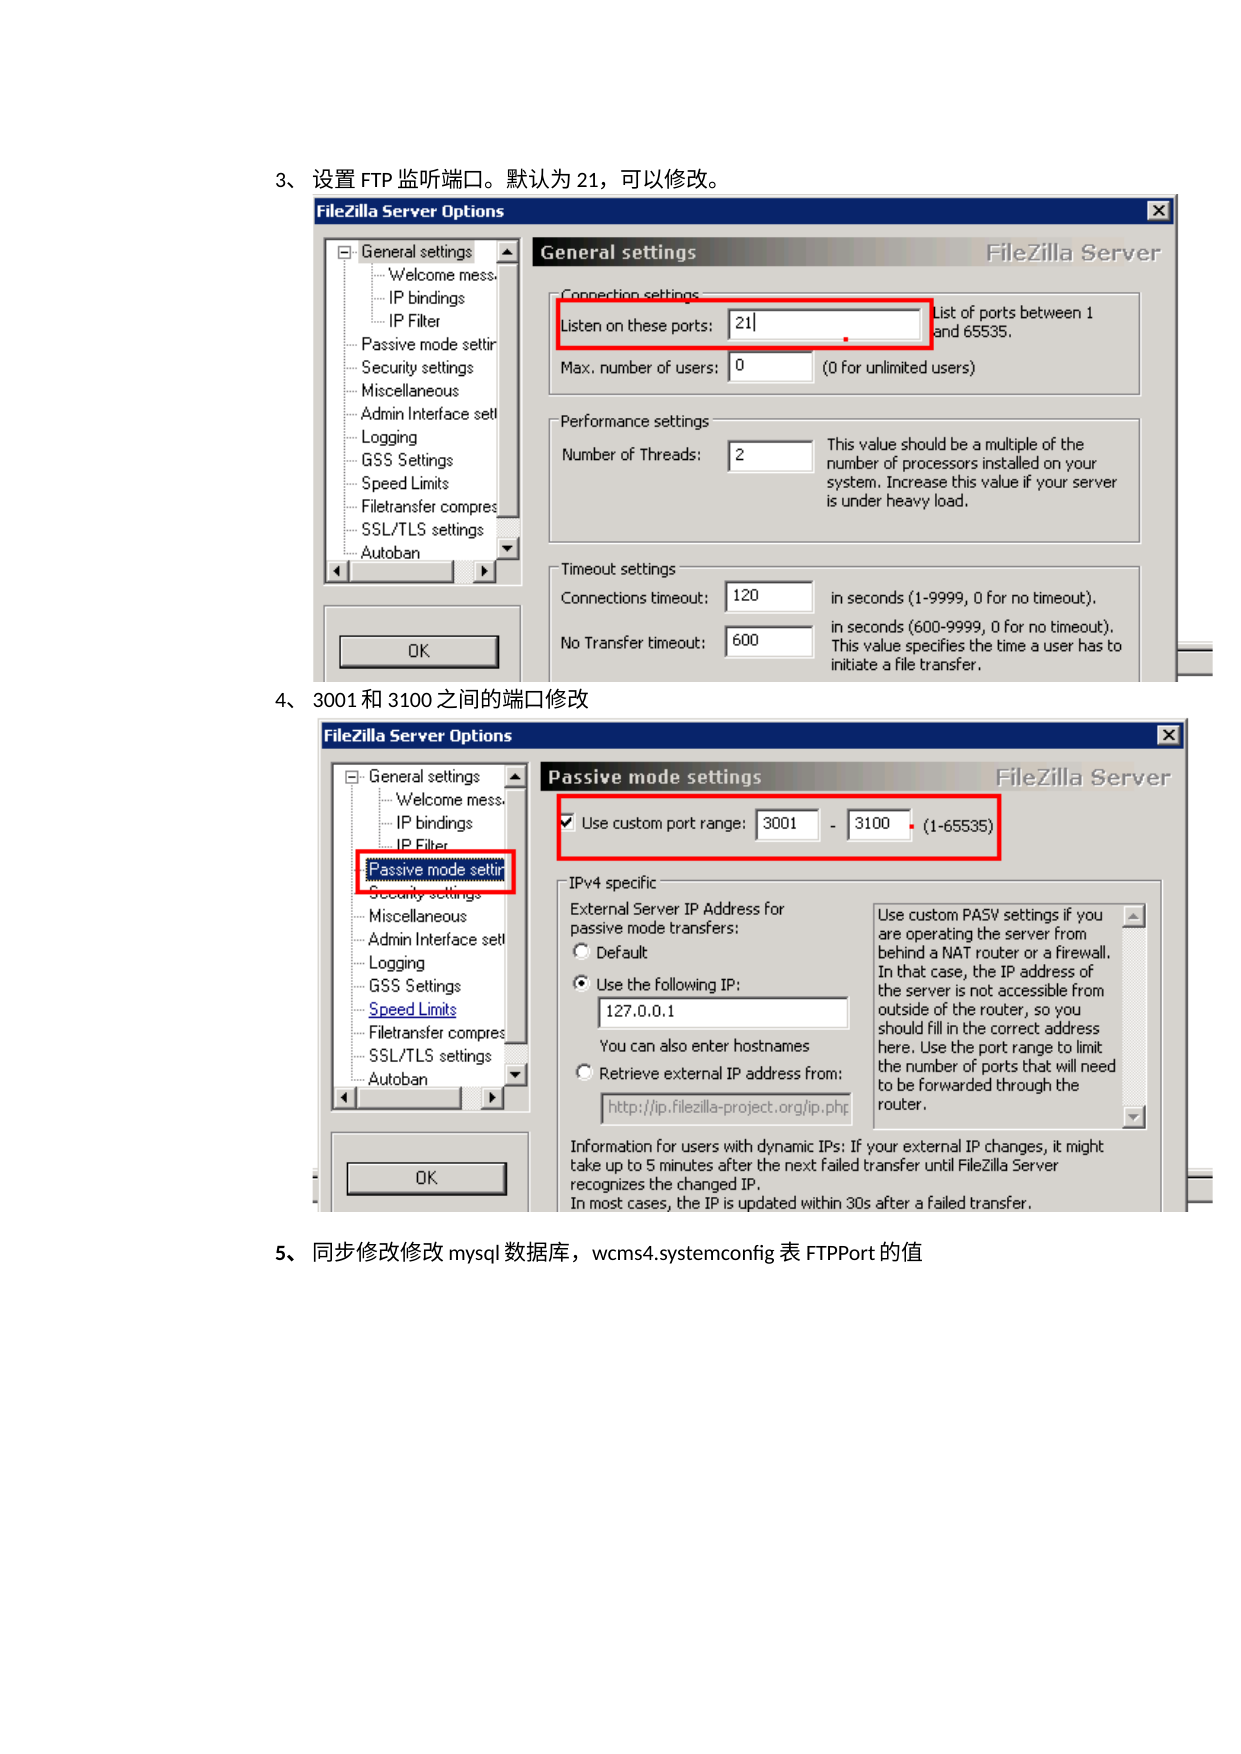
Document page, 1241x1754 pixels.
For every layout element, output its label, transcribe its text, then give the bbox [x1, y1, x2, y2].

picture [312, 194, 1213, 682]
picture [312, 714, 1213, 1212]
list 同步修改修改mysql数据库，wcms4.systemconfig表 FTPPort的值 [275, 1234, 1053, 1267]
list 设置FTP监听端口。默认为21，可以修改。 [275, 162, 1053, 194]
list 3001和3100之间的端口修改 [275, 682, 1053, 714]
